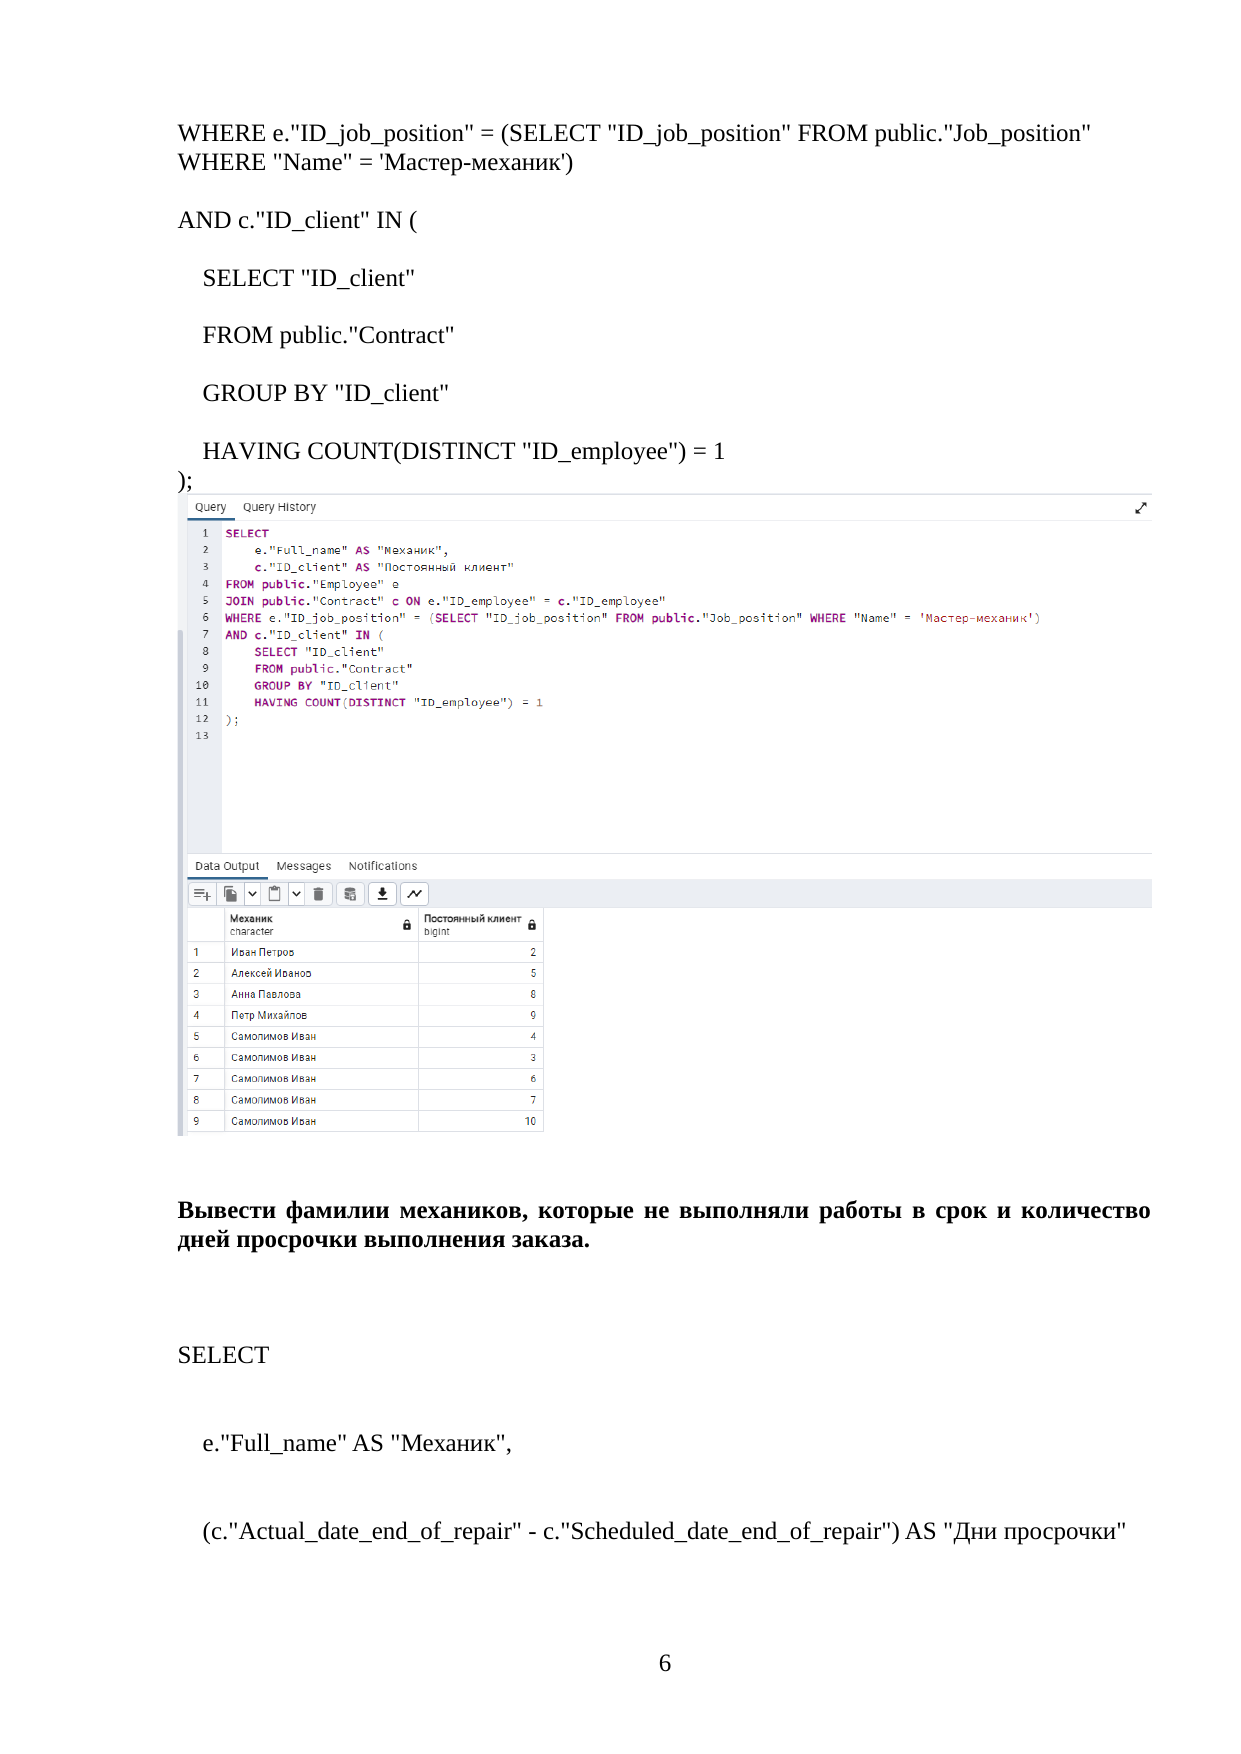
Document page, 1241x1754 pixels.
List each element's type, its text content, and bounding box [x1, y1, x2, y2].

text AND c."ID_client" IN ( [177, 205, 1152, 233]
text e."Full_name" AS "Механик", [177, 1428, 1151, 1457]
text FROM public."Contract" [177, 321, 1152, 349]
text SELECT "ID_client" [177, 263, 1152, 291]
text GROUP BY "ID_client" [177, 378, 1152, 407]
text ); [177, 465, 1152, 493]
text (c."Actual_date_end_of_repair" - c."Scheduled_date_end_of_repair") AS "Дни просрочки" [177, 1516, 1151, 1545]
text Вывести фамилии механиков, которые не выполняли работы в срок и количество дней просрочки выполнения заказа. [177, 1195, 1152, 1253]
text HAVING COUNT(DISTINCT "ID_employee") = 1 [177, 436, 1152, 465]
picture [177, 493, 1152, 1136]
text SELECT [177, 1341, 1151, 1369]
text WHERE e."ID_job_position" = (SELECT "ID_job_position" FROM public."Job_position" WHERE "Name" = 'Мастер-механик') [177, 118, 1152, 176]
